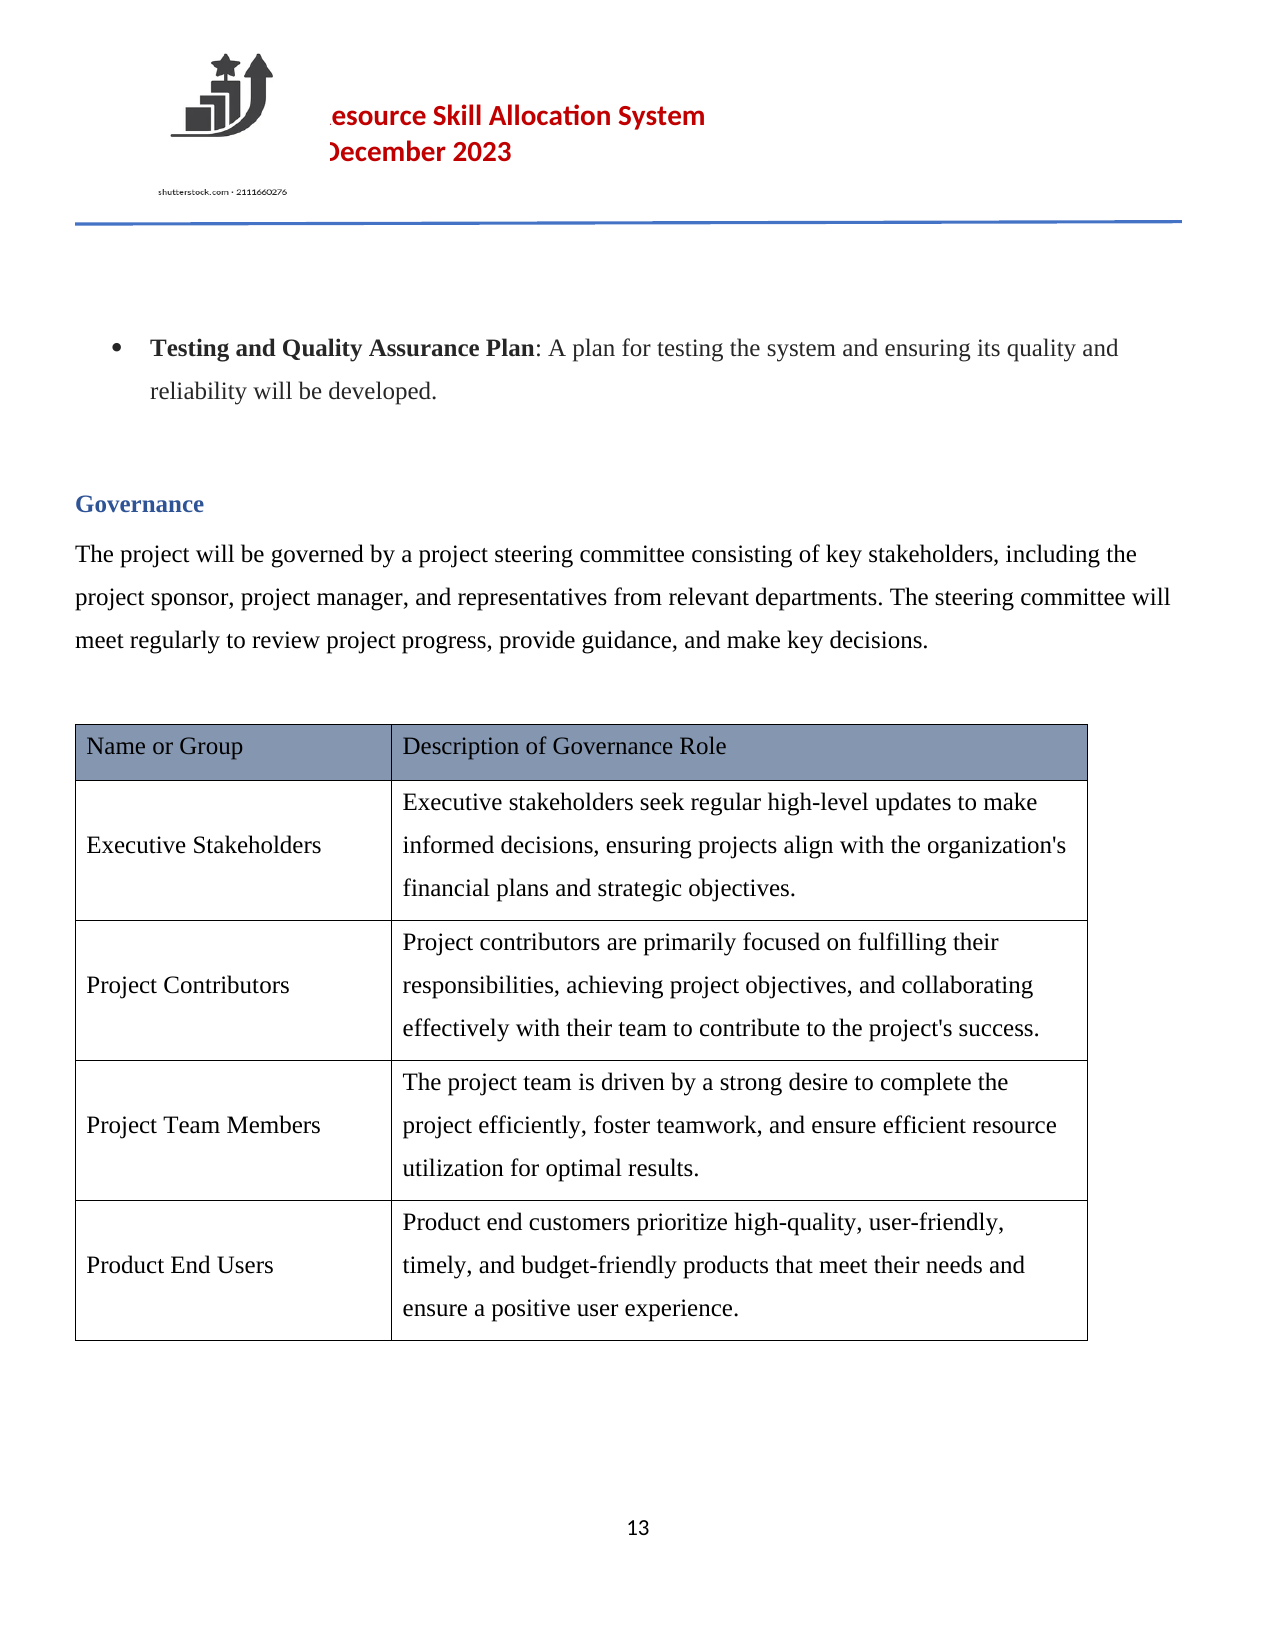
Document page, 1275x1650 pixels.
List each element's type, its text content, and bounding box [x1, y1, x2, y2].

table_cell Executive stakeholders seek regular high-level updates to make informed decisions, ensuring projects align with the organization's financial plans and strategic objectives. [392, 781, 1087, 920]
table_header Description of Governance Role [392, 725, 1087, 780]
text Governance [75, 489, 1200, 518]
list Testing and Quality Assurance Plan: A plan for testing the system and ensuring its quality and reliability will be developed. [112, 333, 1200, 405]
table_cell The project team is driven by a strong desire to complete the project efficiently, foster teamwork, and ensure efficient resource utilization for optimal results. [392, 1061, 1087, 1200]
table_cell Project Team Members [76, 1061, 391, 1200]
text The project will be governed by a project steering committee consisting of key stakeholders, including the project sponsor, project manager, and representatives from relevant departments. The steering committee will meet regularly to review project progress, provide guidance, and make key decisions. [75, 539, 1200, 654]
picture [112, 6, 330, 198]
table_cell Project contributors are primarily focused on fulfilling their responsibilities, achieving project objectives, and collaborating effectively with their team to contribute to the project's success. [392, 921, 1087, 1060]
table_cell Executive Stakeholders [76, 781, 391, 920]
table_cell Product end customers prioritize high-quality, user-friendly, timely, and budget-friendly products that meet their needs and ensure a positive user experience. [392, 1201, 1087, 1340]
table_cell Product End Users [76, 1201, 391, 1340]
table_cell Project Contributors [76, 921, 391, 1060]
table_header Name or Group [76, 725, 391, 780]
